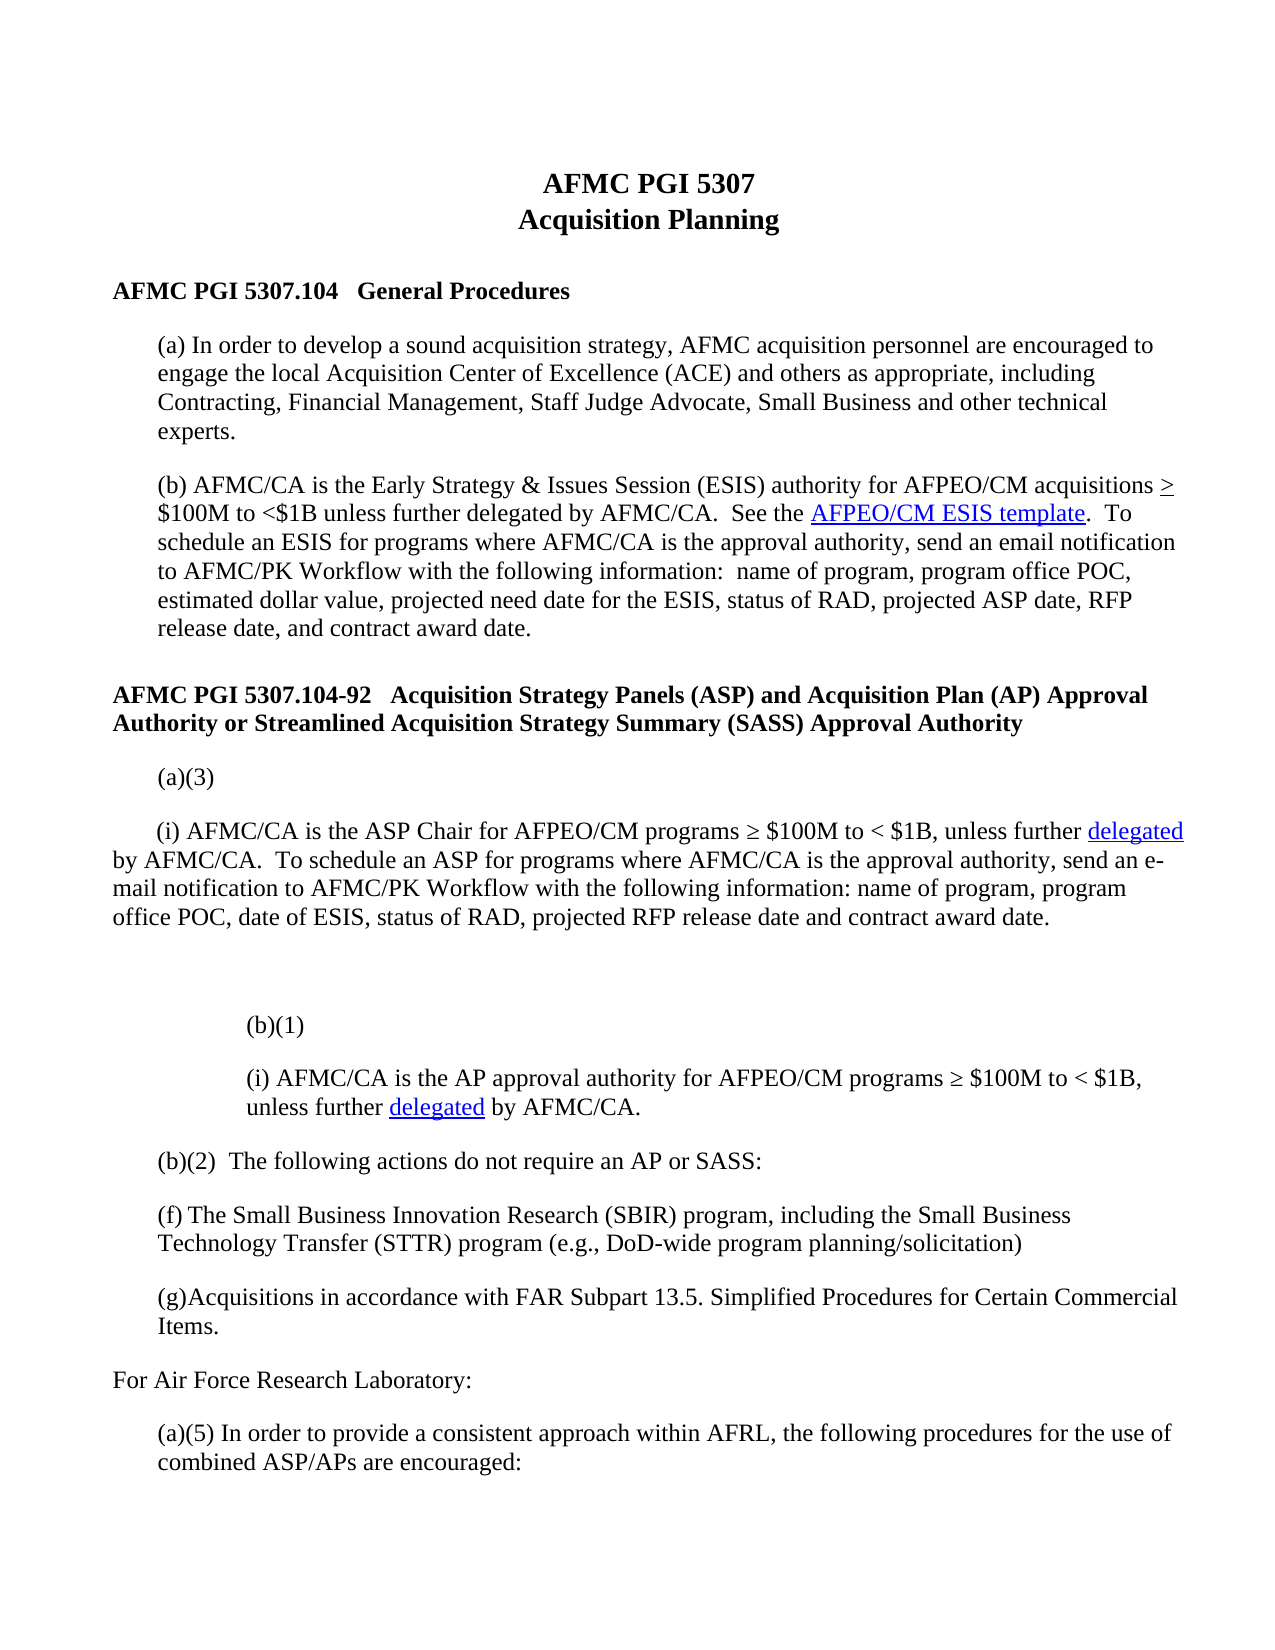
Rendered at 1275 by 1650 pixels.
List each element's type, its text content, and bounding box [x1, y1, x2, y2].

list (i) AFMC/CA is the AP approval authority for AFPEO/CM programs ≥ $100M to < $1B, unless further delegated by AFMC/CA. [246, 1063, 1185, 1121]
list (f) The Small Business Innovation Research (SBIR) program, including the Small Business Technology Transfer (STTR) program (e.g., DoD-wide program planning/solicitation) [157, 1200, 1185, 1257]
text (i) AFMC/CA is the ASP Chair for AFPEO/CM programs ≥ $100M to < $1B, unless further delegated by AFMC/CA. To schedule an ASP for programs where AFMC/CA is the approval authority, send an e-mail notification to AFMC/PK Workflow with the following information: name of program, program office POC, date of ESIS, status of RAD, projected RFP release date and contract award date. [112, 816, 1185, 931]
text For Air Force Research Laboratory: [112, 1365, 1185, 1393]
subtitle AFMC PGI 5307.104-92 Acquisition Strategy Panels (ASP) and Acquisition Plan (AP) Approval Authority or Streamlined Acquisition Strategy Summary (SASS) Approval Authority [112, 680, 1185, 737]
list (g) Acquisitions in accordance with FAR Subpart 13.5. Simplified Procedures for Certain Commercial Items. [157, 1282, 1185, 1340]
list (b)(1) [246, 1010, 1185, 1038]
list (a)(3) [157, 762, 1185, 791]
subtitle AFMC PGI 5307.104 General Procedures [112, 276, 1185, 305]
list (a)(5) In order to provide a consistent approach within AFRL, the following procedures for the use of combined ASP/APs are encouraged: [157, 1418, 1185, 1476]
list (b) AFMC/CA is the Early Strategy & Issues Session (ESIS) authority for AFPEO/CM acquisitions > $100M to <$1B unless further delegated by AFMC/CA. See the AFPEO/CM ESIS template. To schedule an ESIS for programs where AFMC/CA is the approval authority, send an email notification to AFMC/PK Workflow with the following information: name of program, program office POC, estimated dollar value, projected need date for the ESIS, status of RAD, projected ASP date, RFP release date, and contract award date. [157, 470, 1185, 642]
subtitle AFMC PGI 5307 Acquisition Planning [112, 166, 1185, 236]
list (b)(2) The following actions do not require an AP or SASS: [157, 1146, 1185, 1175]
list (a) In order to develop a sound acquisition strategy, AFMC acquisition personnel are encouraged to engage the local Acquisition Center of Excellence (ACE) and others as appropriate, including Contracting, Financial Management, Staff Judge Advocate, Small Business and other technical experts. [157, 330, 1185, 445]
